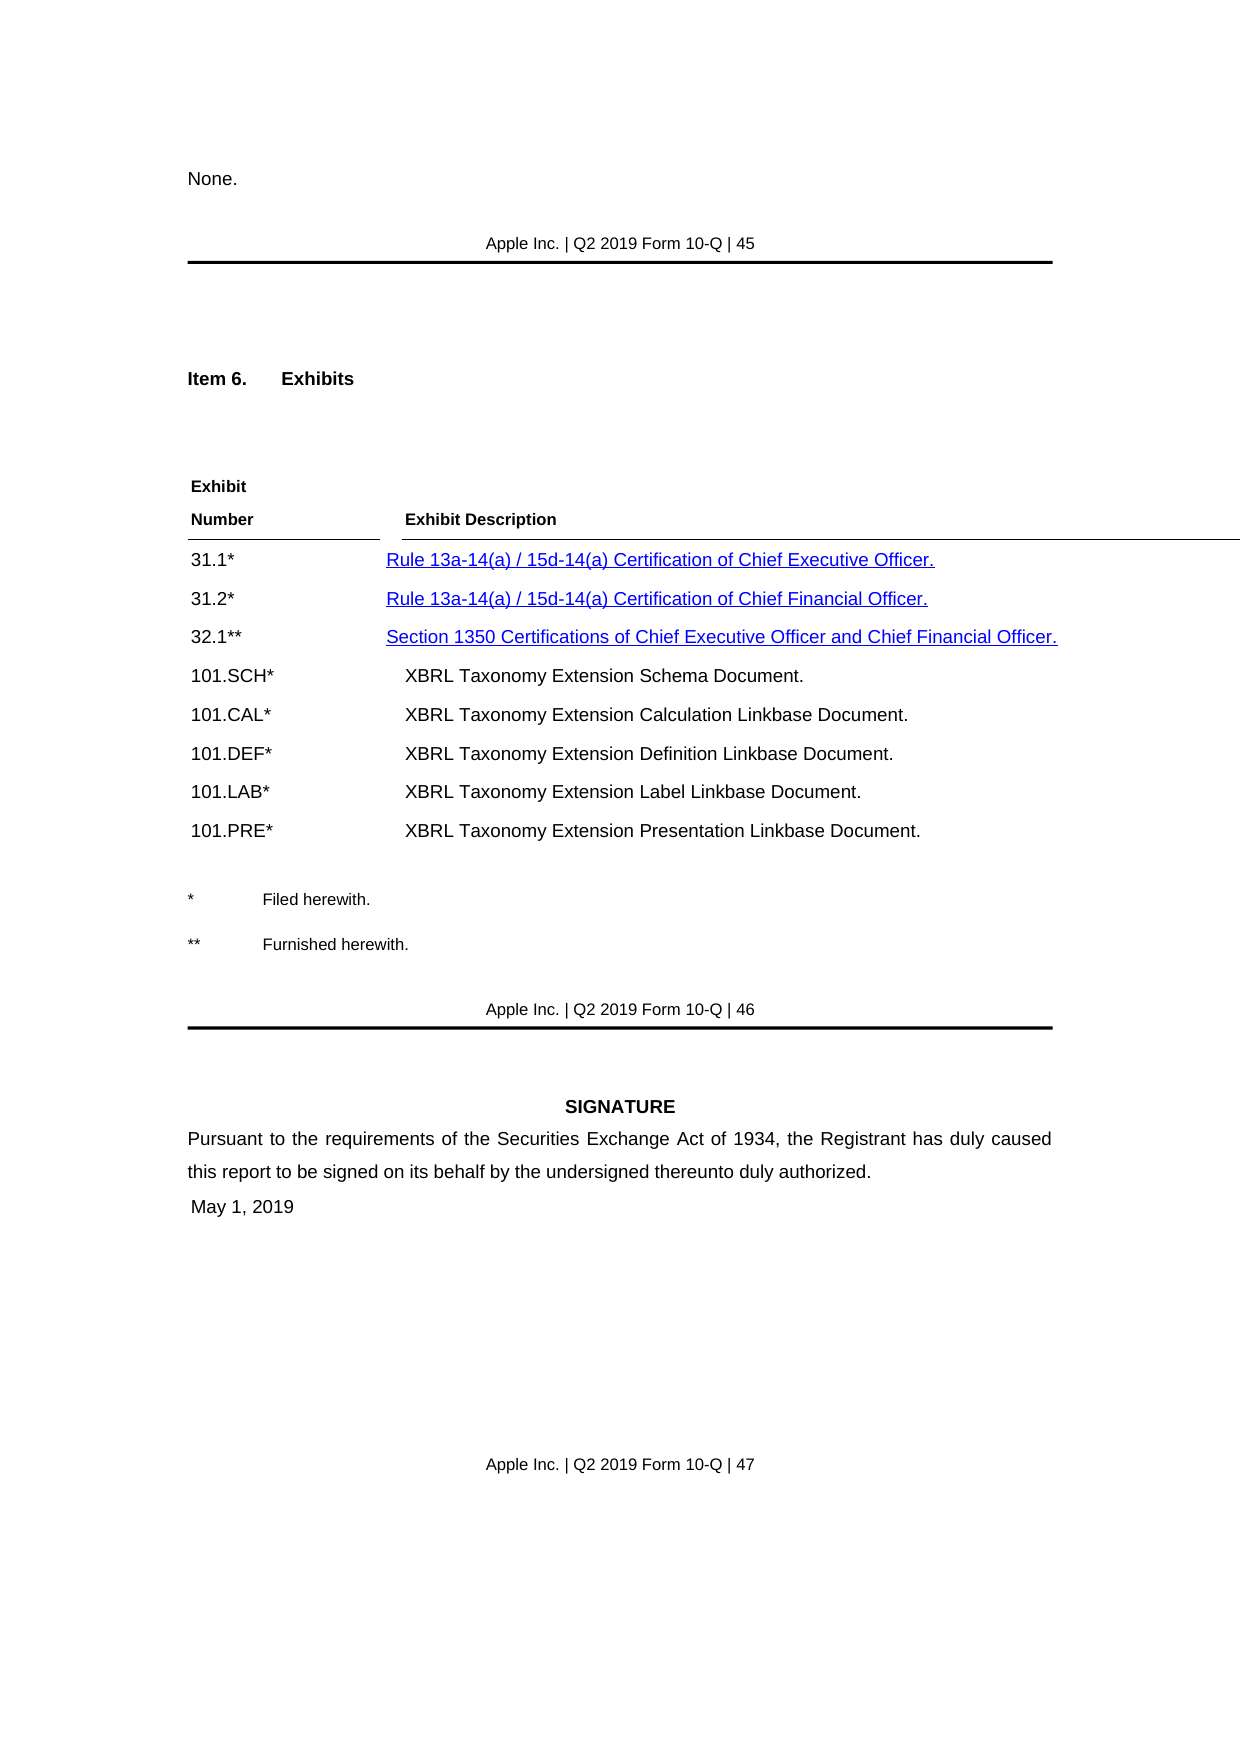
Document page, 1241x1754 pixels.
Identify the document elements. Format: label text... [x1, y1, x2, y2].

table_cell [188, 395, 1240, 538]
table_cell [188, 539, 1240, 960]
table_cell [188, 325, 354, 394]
text Pursuant to the requirements of the Securities Exchange Act of 1934, the Registrant has duly caused this report to be signed on its behalf by the undersigned thereunto duly authorized. [187, 1123, 1053, 1188]
text SIGNATURE [187, 1090, 1053, 1123]
text Apple Inc. | Q2 2019 Form 10-Q | 46 [187, 993, 1053, 1025]
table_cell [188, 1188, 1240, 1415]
text Apple Inc. | Q2 2019 Form 10-Q | 45 [187, 227, 1053, 259]
text Apple Inc. | Q2 2019 Form 10-Q | 47 [187, 1448, 1053, 1480]
text None. [187, 162, 1053, 194]
